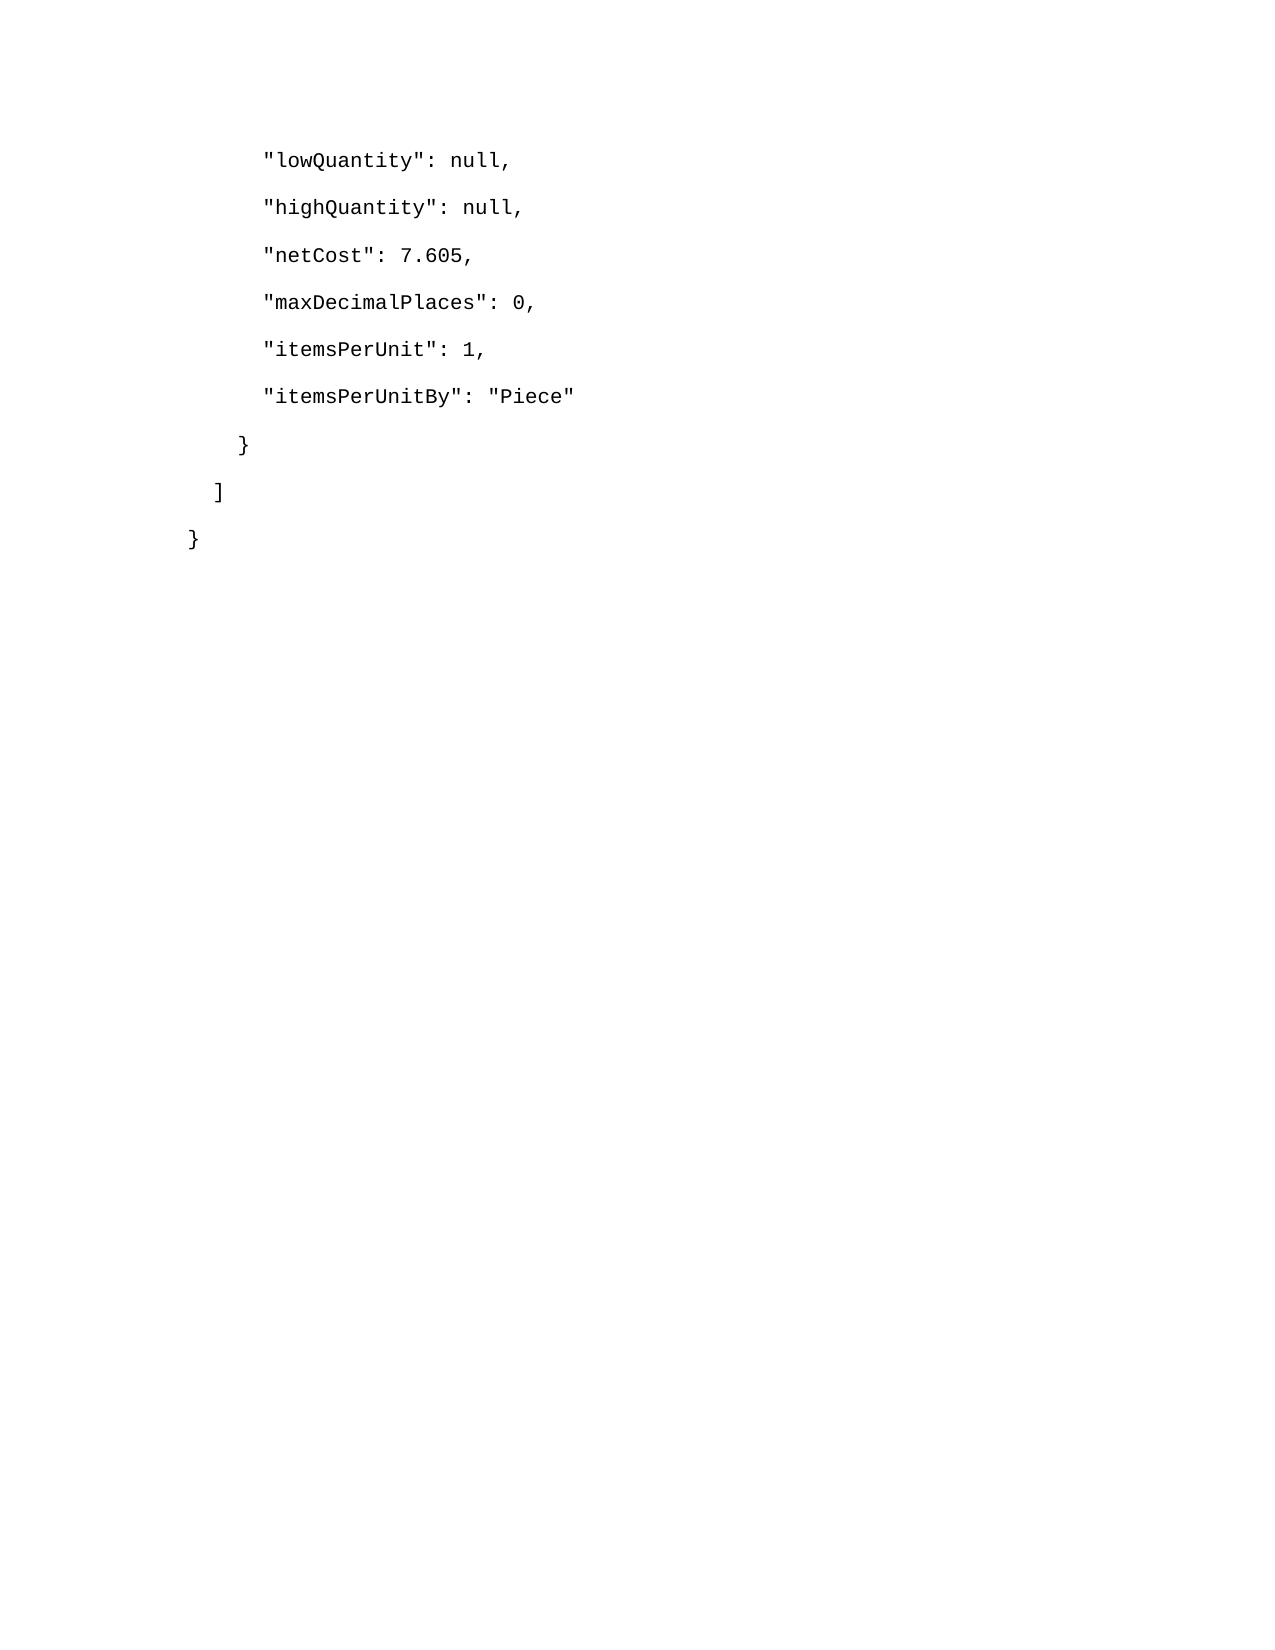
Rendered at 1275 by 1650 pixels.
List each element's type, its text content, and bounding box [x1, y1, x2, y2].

text ] [187, 481, 1087, 505]
text "maxDecimalPlaces": 0, [187, 292, 1087, 316]
text "itemsPerUnitBy": "Piece" [187, 386, 1087, 410]
text "highQuantity": null, [187, 197, 1087, 221]
text } [187, 528, 1087, 552]
text "netCost": 7.605, [187, 244, 1087, 268]
text "lowQuantity": null, [187, 150, 1087, 174]
text "itemsPerUnit": 1, [187, 339, 1087, 363]
text } [187, 434, 1087, 457]
